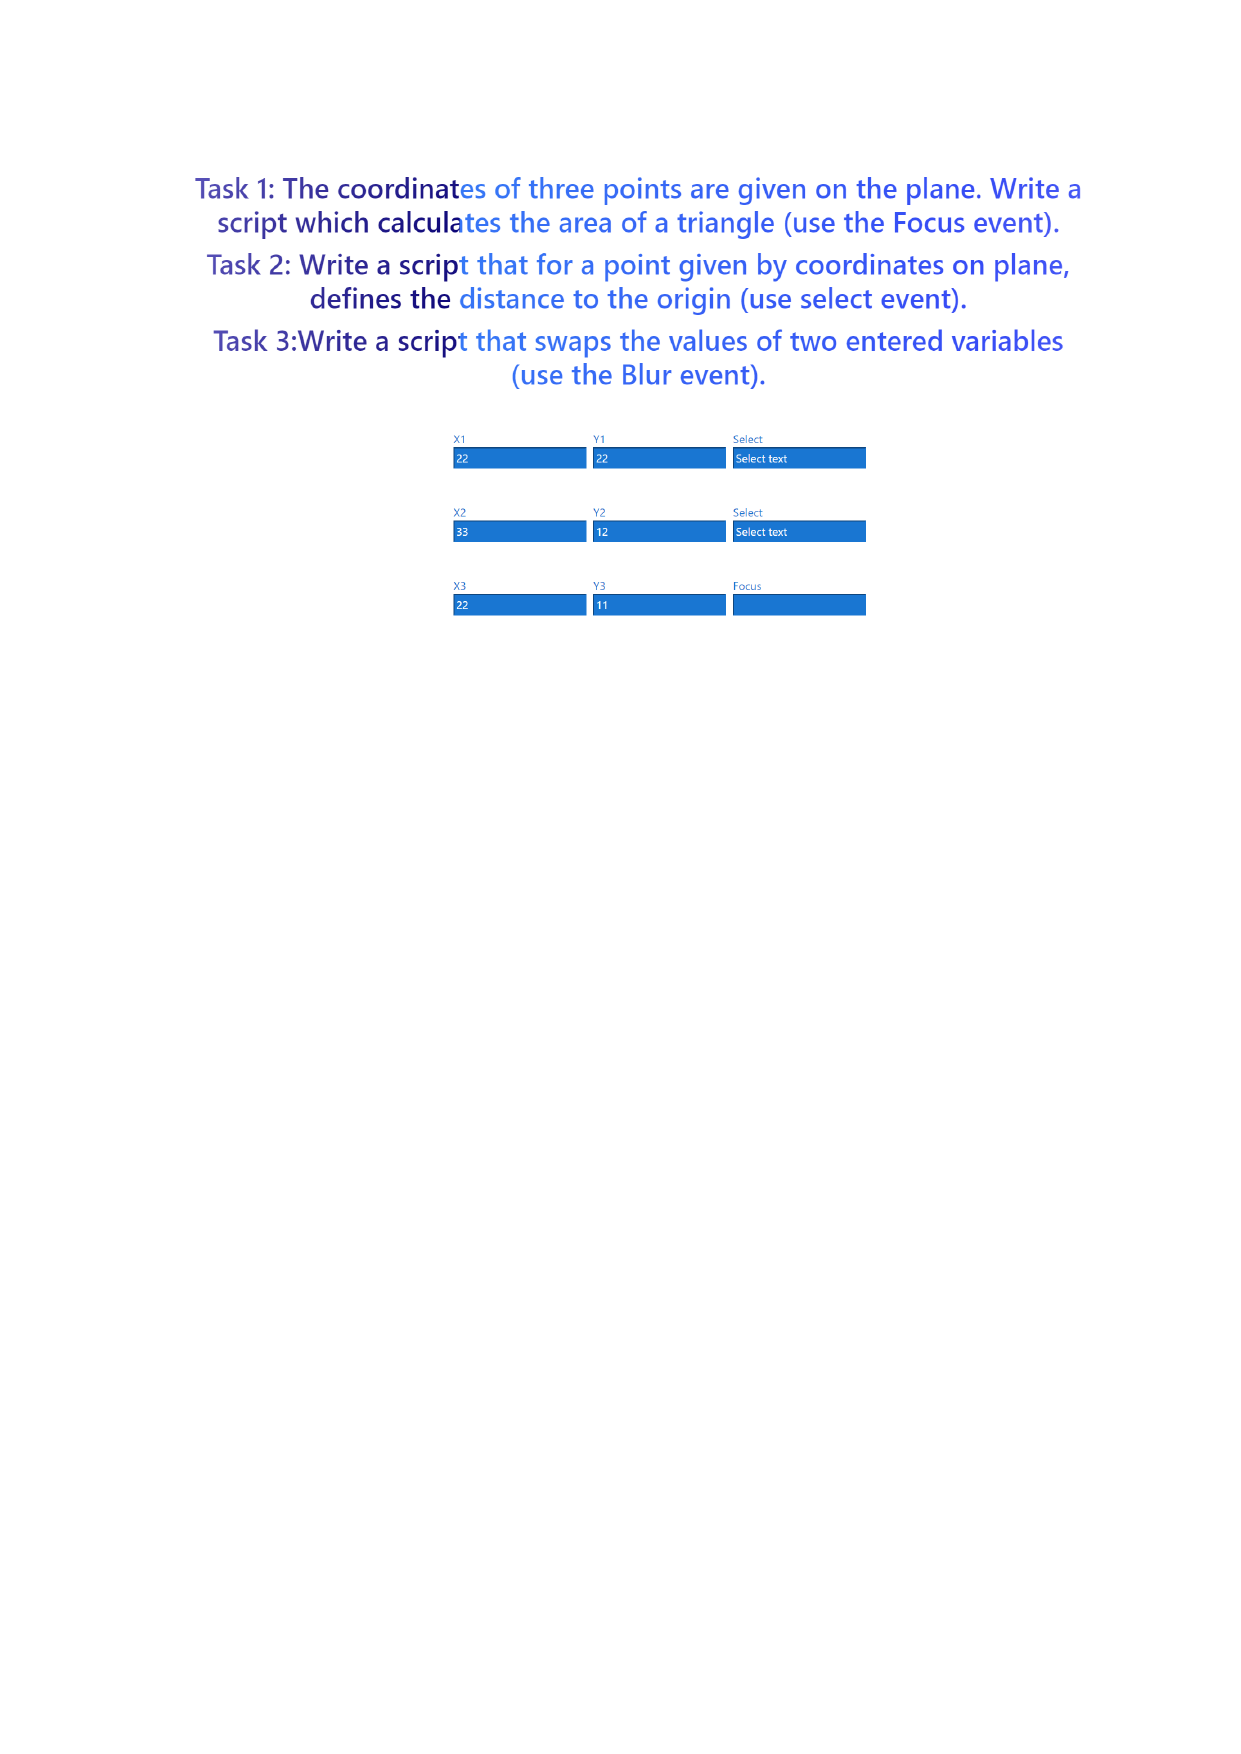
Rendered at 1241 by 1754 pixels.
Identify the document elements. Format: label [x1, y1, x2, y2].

picture [177, 171, 1152, 628]
